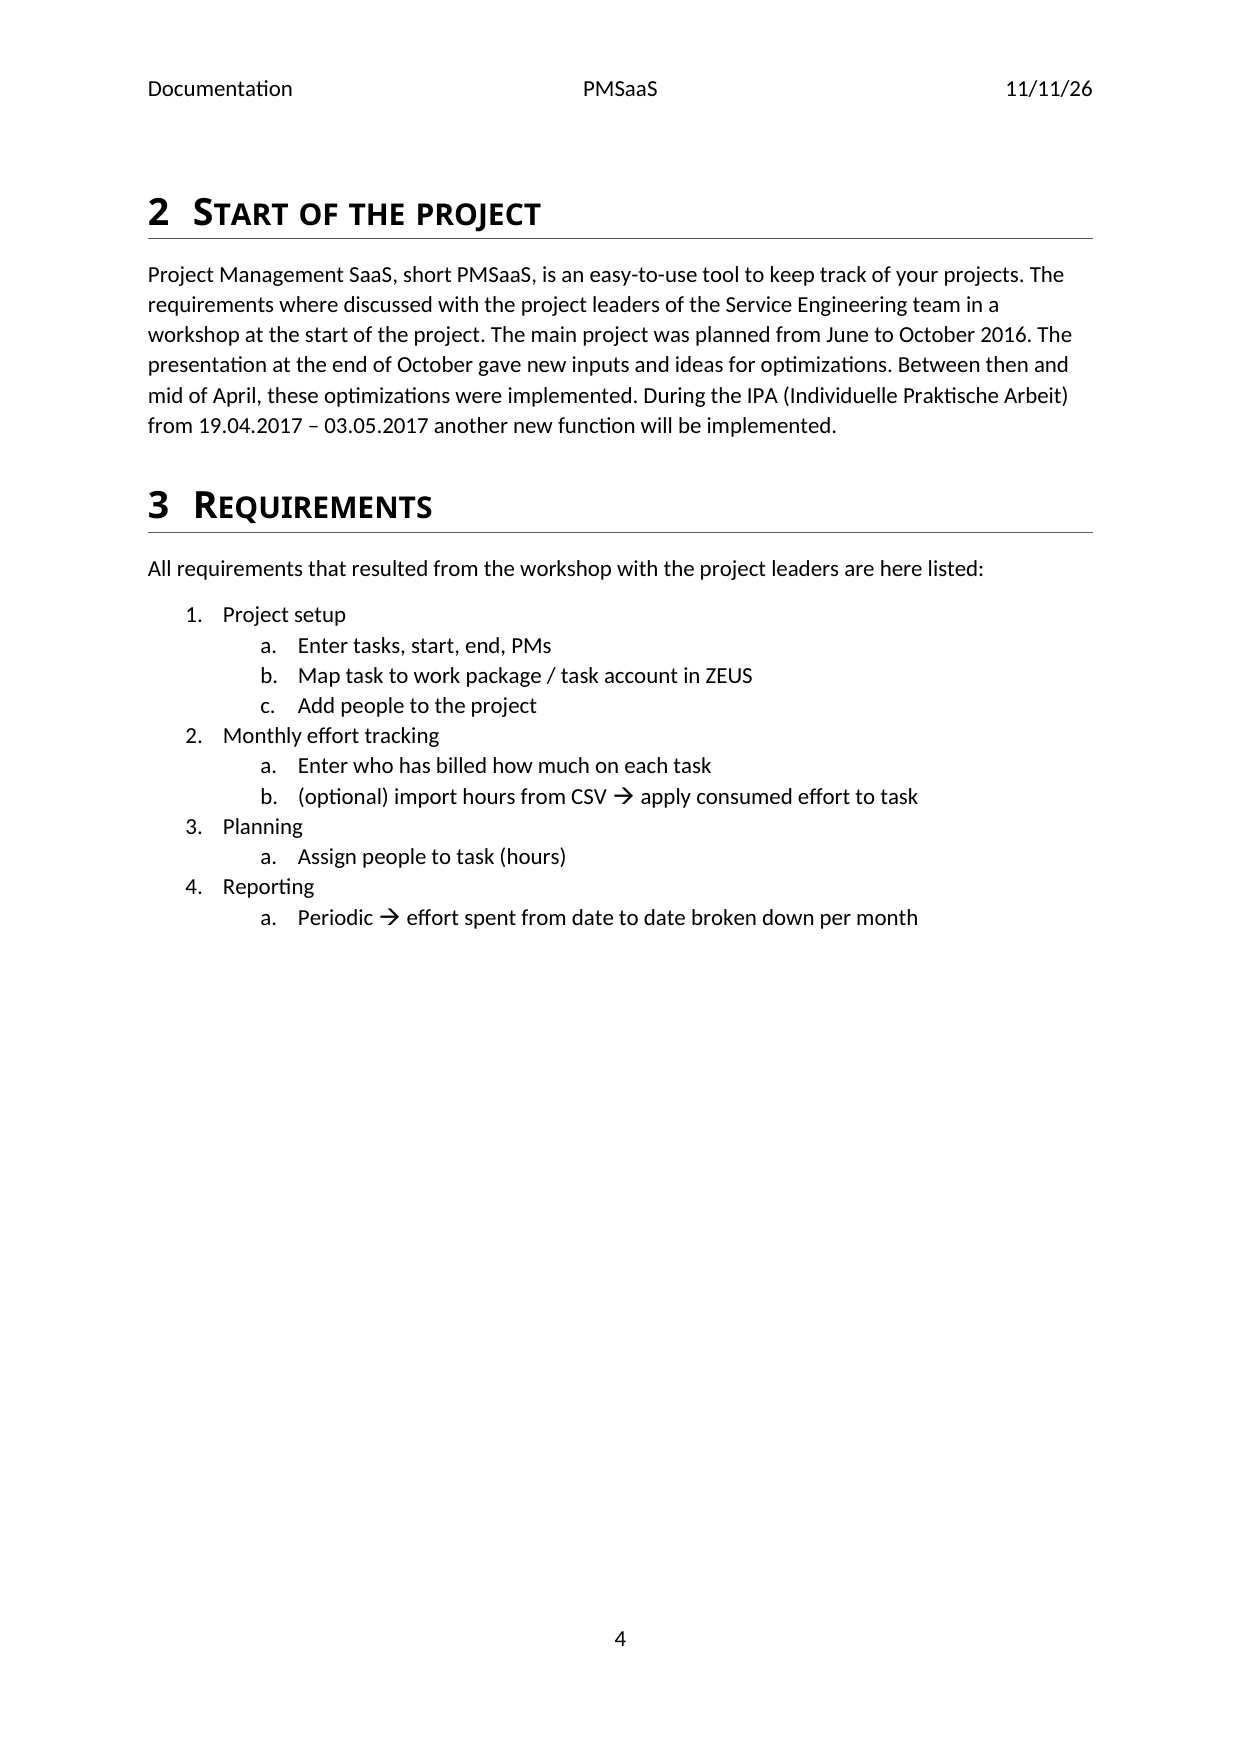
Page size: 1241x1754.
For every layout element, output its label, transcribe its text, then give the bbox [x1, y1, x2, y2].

list Assign people to task (hours) [260, 842, 1093, 870]
list Enter who has billed how much on each task [260, 752, 1093, 779]
subtitle Start of the project [148, 185, 1093, 238]
list Monthly effort tracking [185, 721, 1093, 749]
subtitle Requirements [148, 479, 1093, 532]
list Reporting [185, 872, 1093, 900]
list Project setup [185, 601, 1093, 628]
list Enter tasks, start, end, PMs [260, 631, 1093, 659]
list Planning [185, 812, 1093, 840]
list Periodic effort spent from date to date broken down per month [260, 903, 1093, 931]
list Map task to work package / task account in ZEUS [260, 661, 1093, 689]
text All requirements that resulted from the workshop with the project leaders are here listed: [148, 554, 1093, 582]
list Add people to the project [260, 691, 1093, 719]
list (optional) import hours from CSV apply consumed effort to task [260, 782, 1093, 810]
text Project Management SaaS, short PMSaaS, is an easy-to-use tool to keep track of your projects. The requirements where discussed with the project leaders of the Service Engineering team in a workshop at the start of the project. The main project was planned from June to October 2016. The presentation at the end of October gave new inputs and ideas for optimizations. Between then and mid of April, these optimizations were implemented. During the IPA (Individuelle Praktische Arbeit) from 19.04.2017 – 03.05.2017 another new function will be implemented. [148, 260, 1093, 439]
